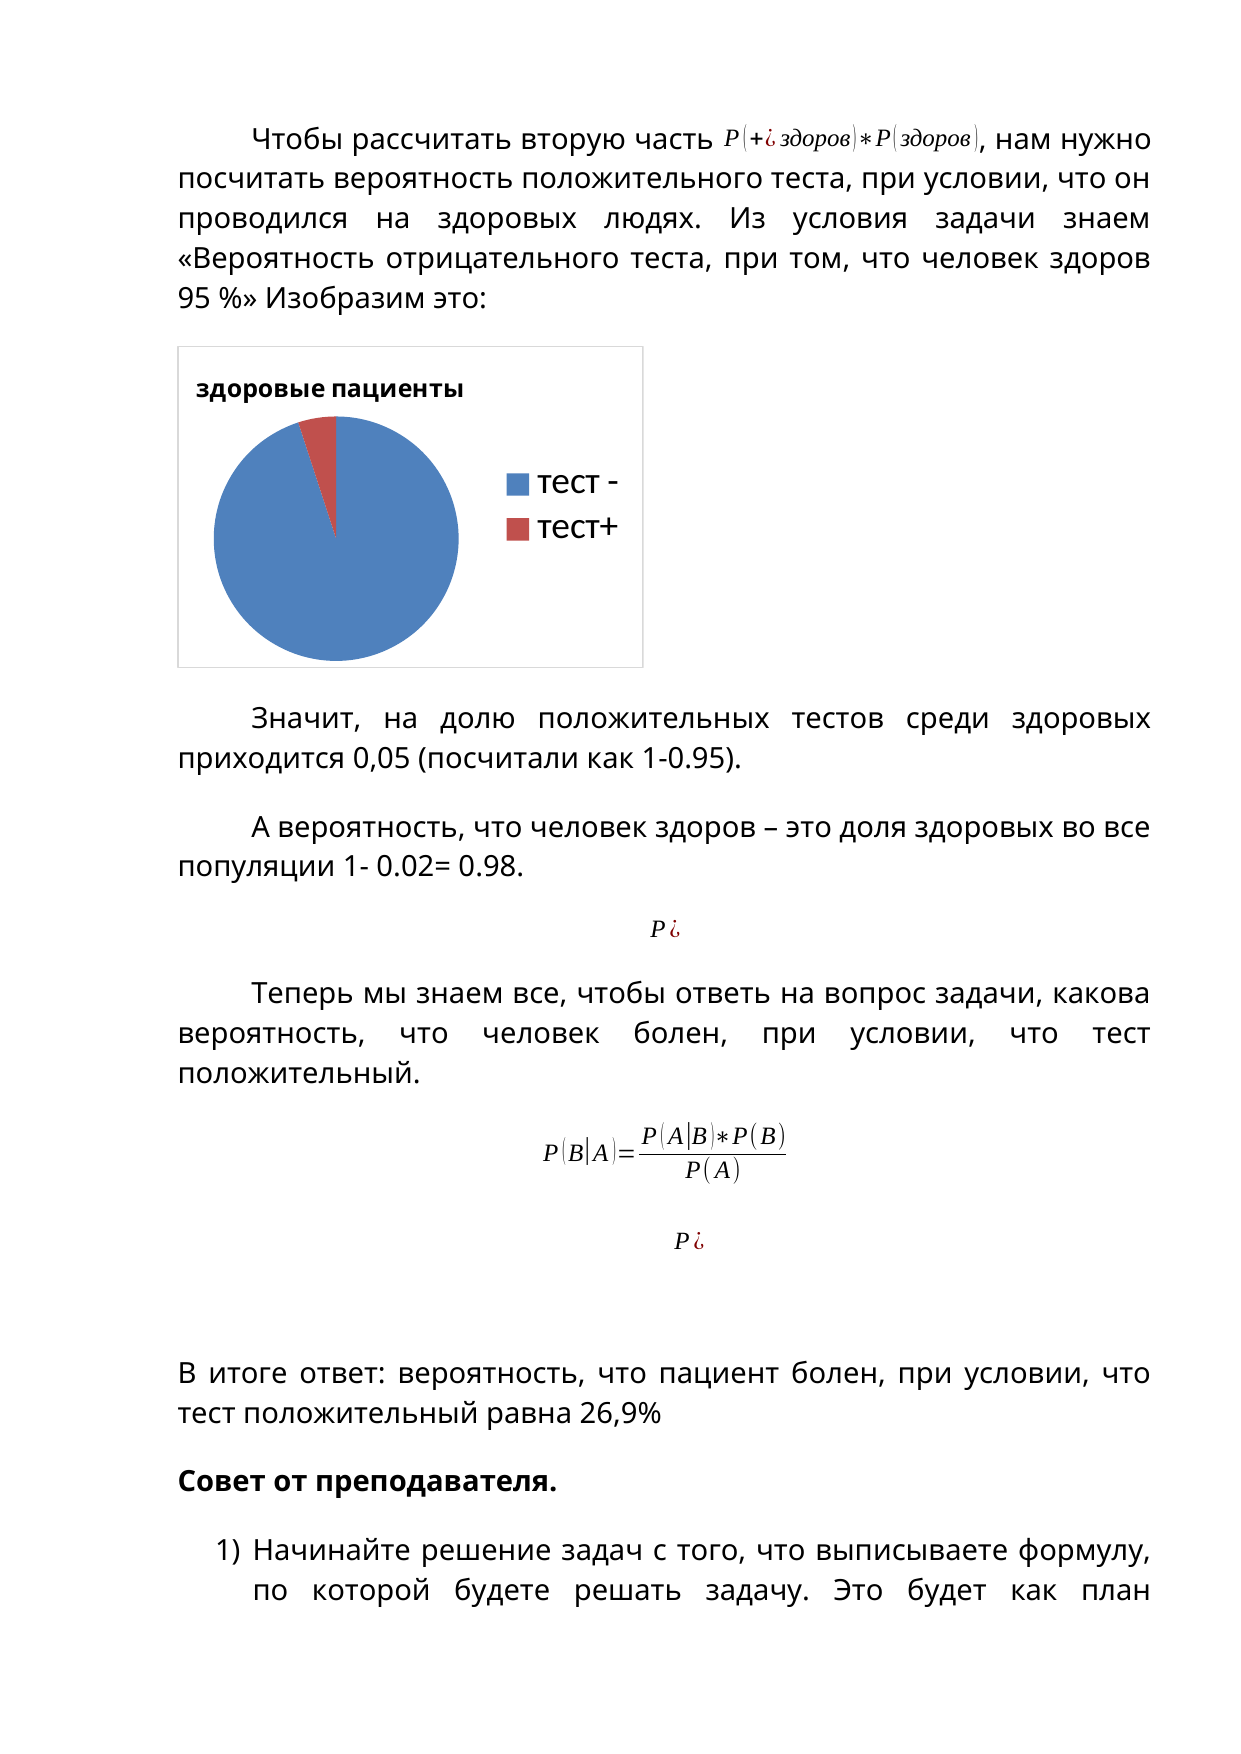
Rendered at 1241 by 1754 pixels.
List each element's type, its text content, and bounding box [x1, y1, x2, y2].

text Теперь мы знаем все, чтобы ответь на вопрос задачи, какова вероятность, что человек болен, при условии, что тест положительный. [177, 972, 1152, 1092]
text Совет от преподавателя. [177, 1461, 1152, 1500]
text Значит, на долю положительных тестов среди здоровых приходится 0,05 (посчитали как 1-0.95). [177, 697, 1152, 777]
text Чтобы рассчитать вторую часть , нам нужно посчитать вероятность положительного теста, при условии, что он проводился на здоровых людях. Из условия задачи знаем «Вероятность отрицательного теста, при том, что человек здоров 95 %» Изобразим это: [177, 118, 1152, 317]
text В итоге ответ: вероятность, что пациент болен, при условии, что тест положительный равна 26,9% [177, 1352, 1152, 1432]
text А вероятность, что человек здоров – это доля здоровых во все популяции 1- 0.02= 0.98. [177, 806, 1152, 885]
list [215, 1529, 1152, 1609]
